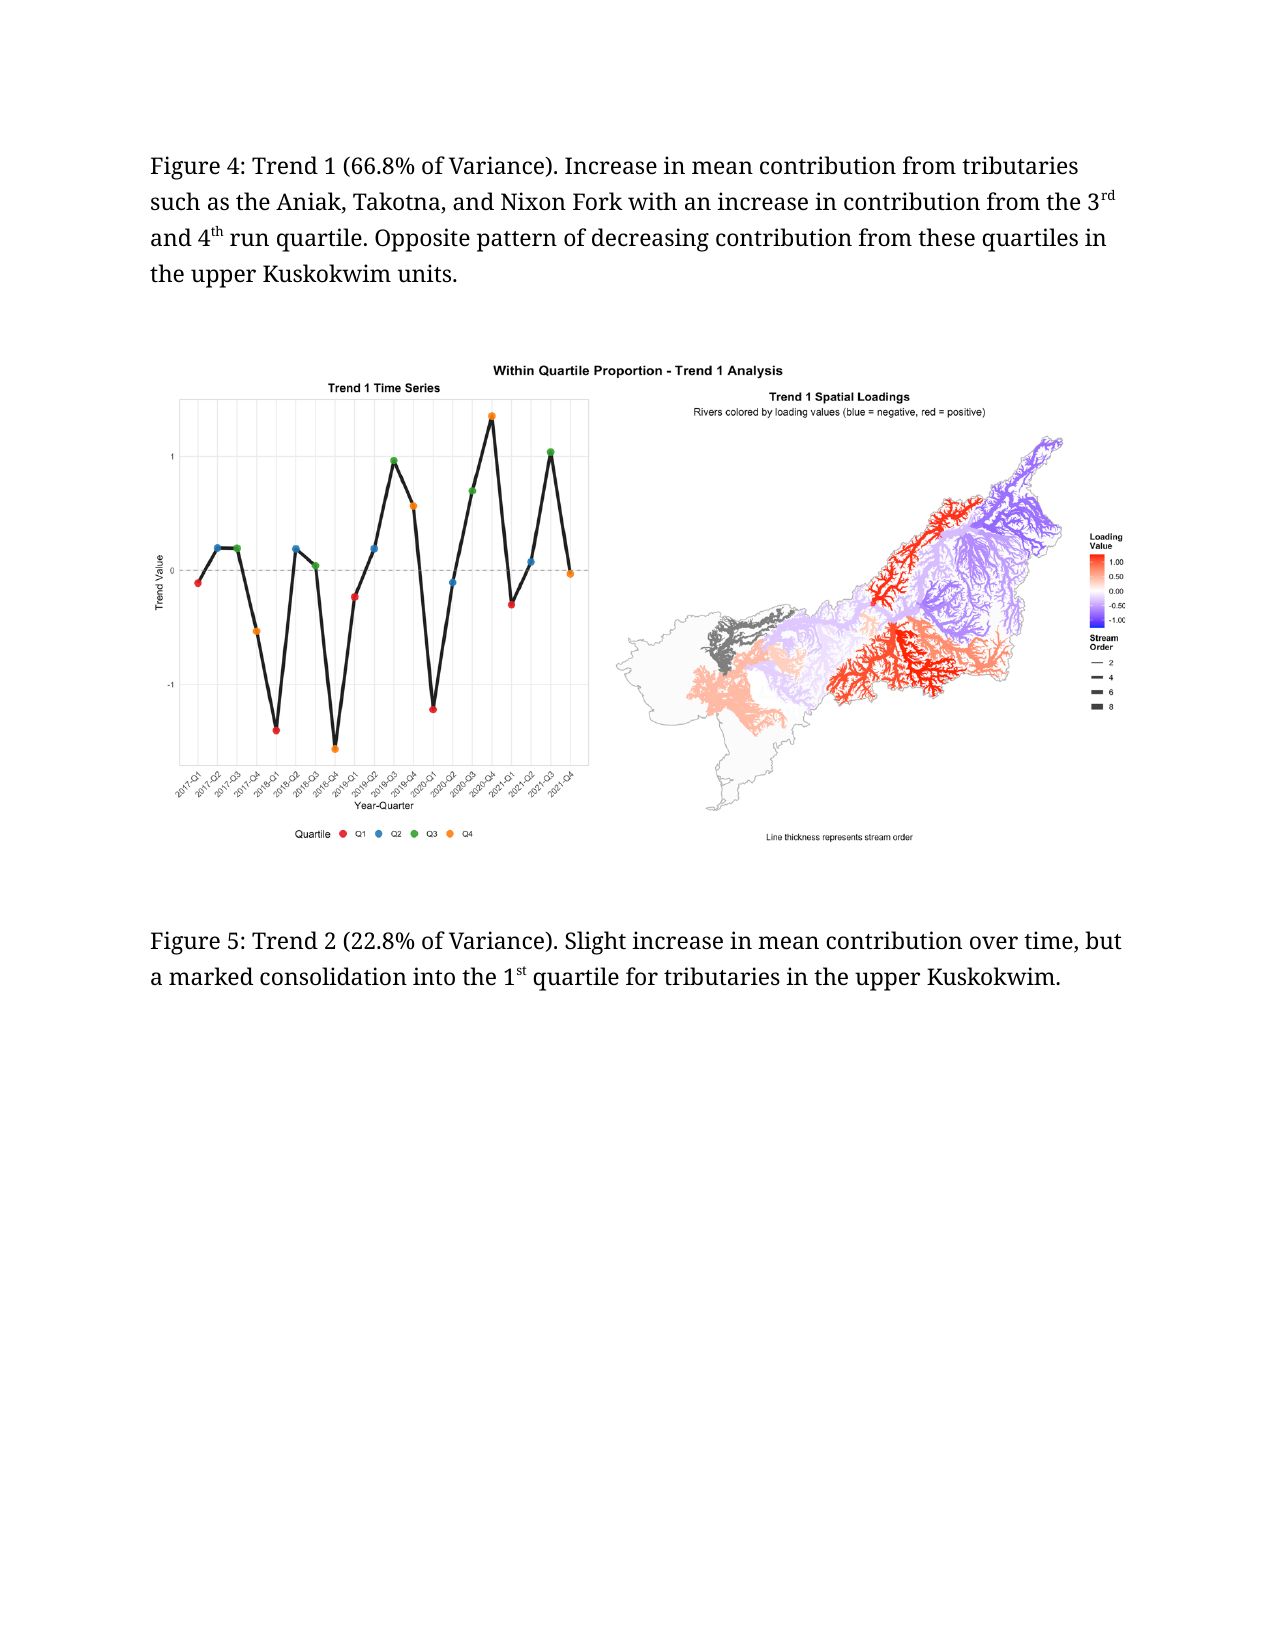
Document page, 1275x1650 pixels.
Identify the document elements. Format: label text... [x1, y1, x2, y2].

picture [150, 363, 1125, 851]
text Figure 4: Trend 1 (66.8% of Variance). Increase in mean contribution from tributaries such as the Aniak, Takotna, and Nixon Fork with an increase in contribution from the 3rd and 4th run quartile. Opposite pattern of decreasing contribution from these quartiles in the upper Kuskokwim units. [150, 150, 1125, 289]
text Figure 5: Trend 2 (22.8% of Variance). Slight increase in mean contribution over time, but a marked consolidation into the 1st quartile for tributaries in the upper Kuskokwim. [150, 925, 1125, 992]
